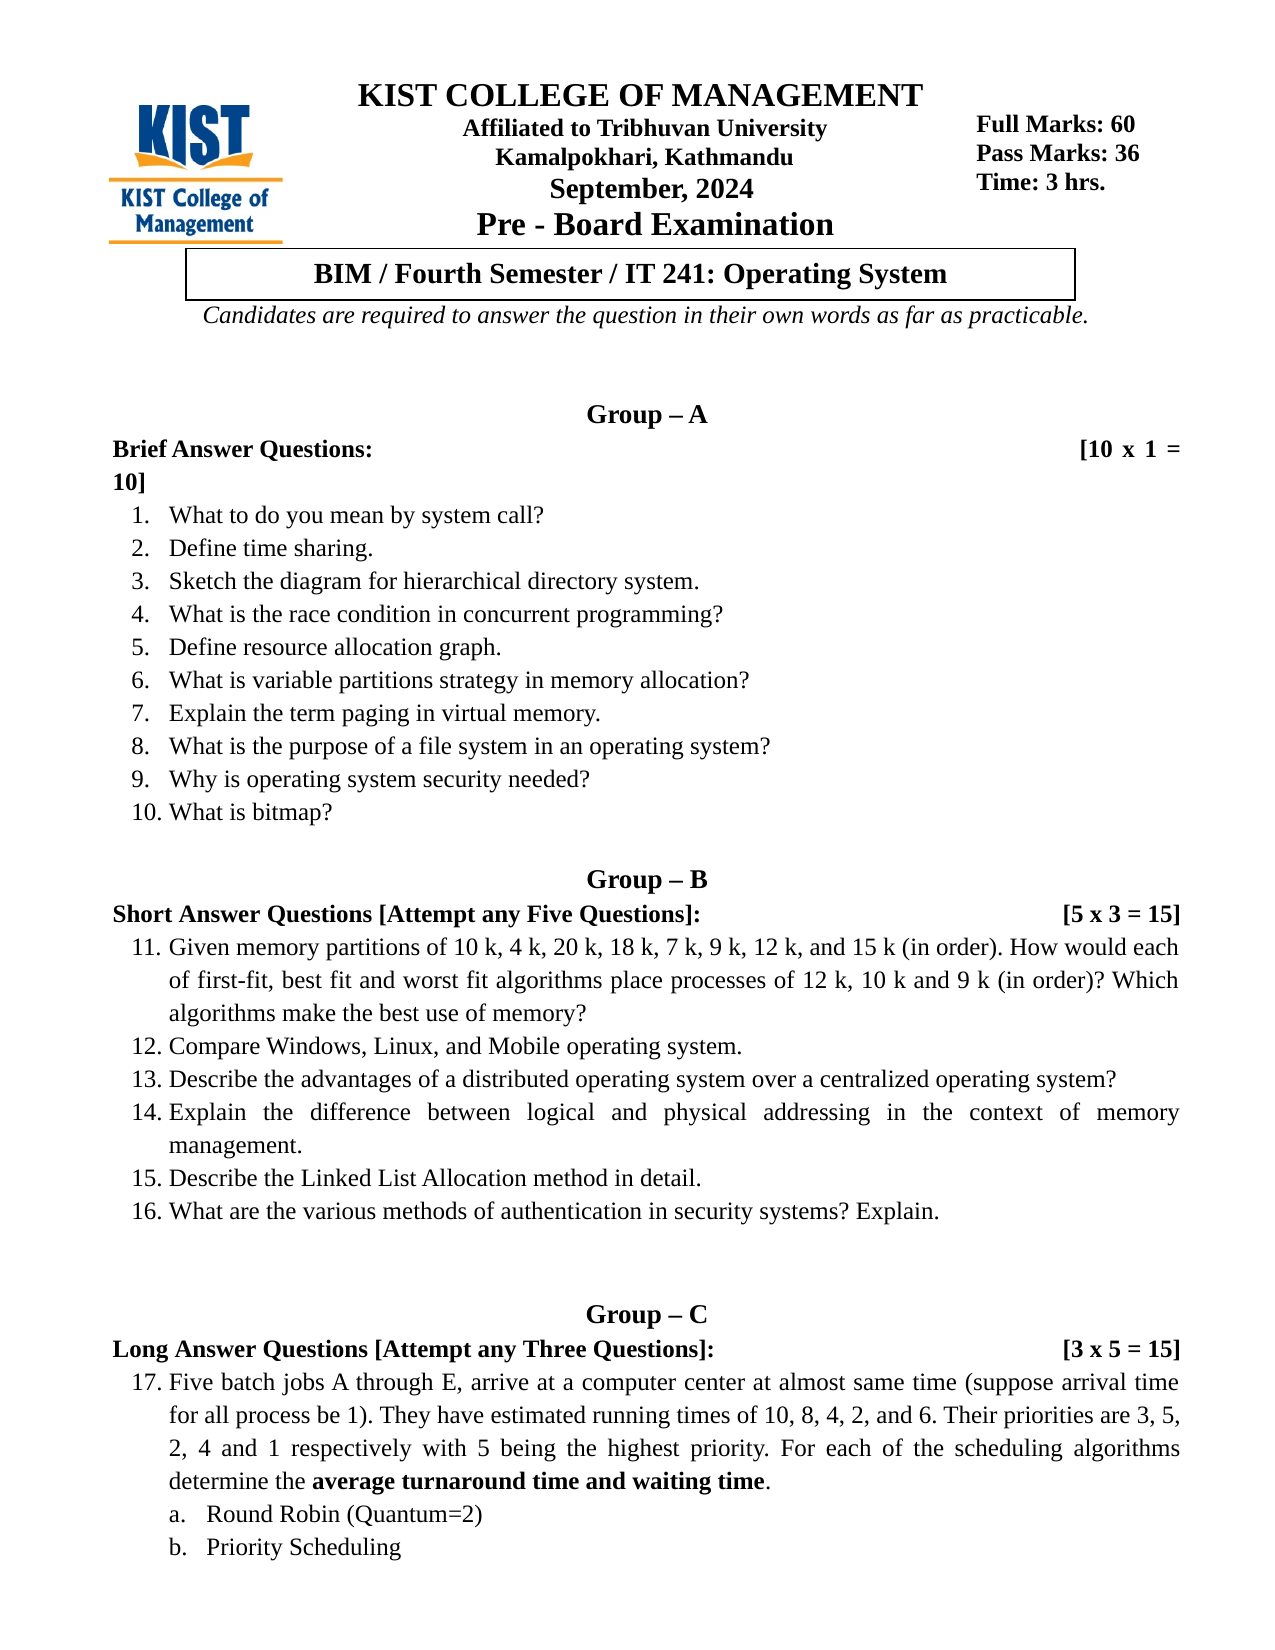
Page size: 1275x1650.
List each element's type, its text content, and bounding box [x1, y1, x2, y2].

text Candidates are required to answer the question in their own words as far as practicable. [112, 300, 1181, 329]
list Define resource allocation graph. [131, 632, 1181, 661]
text Group – B [112, 863, 1181, 894]
list What is bitmap? [131, 797, 1181, 826]
list What is the purpose of a file system in an operating system? [131, 731, 1181, 760]
list What are the various methods of authentication in security systems? Explain. [131, 1196, 1181, 1225]
list What to do you mean by system call? [131, 500, 1181, 529]
text Long Answer Questions [Attempt any Three Questions]: [3 x 5 = 15] [112, 1334, 1181, 1362]
text Affiliated to Tribhuvan University [283, 113, 960, 142]
list Define time sharing. [131, 533, 1181, 562]
text KIST COLLEGE OF MANAGEMENT [112, 75, 1181, 113]
text September, 2024 [283, 171, 960, 204]
picture [108, 105, 283, 244]
list Compare Windows, Linux, and Mobile operating system. [131, 1031, 1181, 1060]
list Describe the Linked List Allocation method in detail. [131, 1163, 1181, 1192]
list Describe the advantages of a distributed operating system over a centralized operating system? [131, 1064, 1181, 1093]
list Explain the difference between logical and physical addressing in the context of memory management. [131, 1097, 1181, 1159]
list Why is operating system security needed? [131, 764, 1181, 793]
list Sketch the diagram for hierarchical directory system. [131, 566, 1181, 595]
text Short Answer Questions [Attempt any Five Questions]: [5 x 3 = 15] [112, 899, 1181, 928]
text Pre - Board Examination [283, 204, 1181, 243]
list Round Robin (Quantum=2) [169, 1499, 1181, 1527]
list Priority Scheduling [169, 1532, 1181, 1561]
list Explain the term paging in virtual memory. [131, 698, 1181, 727]
list What is the race condition in concurrent programming? [131, 599, 1181, 628]
list Given memory partitions of 10 k, 4 k, 20 k, 18 k, 7 k, 9 k, 12 k, and 15 k (in order). How would each of first-fit, best fit and worst fit algorithms place processes of 12 k, 10 k and 9 k (in order)? Which algorithms make the best use of memory? [131, 932, 1181, 1027]
text Kamalpokhari, Kathmandu [283, 142, 960, 171]
list Five batch jobs A through E, arrive at a computer center at almost same time (suppose arrival time for all process be 1). They have estimated running times of 10, 8, 4, 2, and 6. Their priorities are 3, 5, 2, 4 and 1 respectively with 5 being the highest priority. For each of the scheduling algorithms determine the average turnaround time and waiting time. [131, 1367, 1181, 1494]
text Brief Answer Questions: [10 x 1 = 10] [112, 434, 1181, 496]
text Group – C [112, 1298, 1181, 1329]
text Group – A [112, 398, 1181, 429]
list What is variable partitions strategy in memory allocation? [131, 665, 1181, 694]
